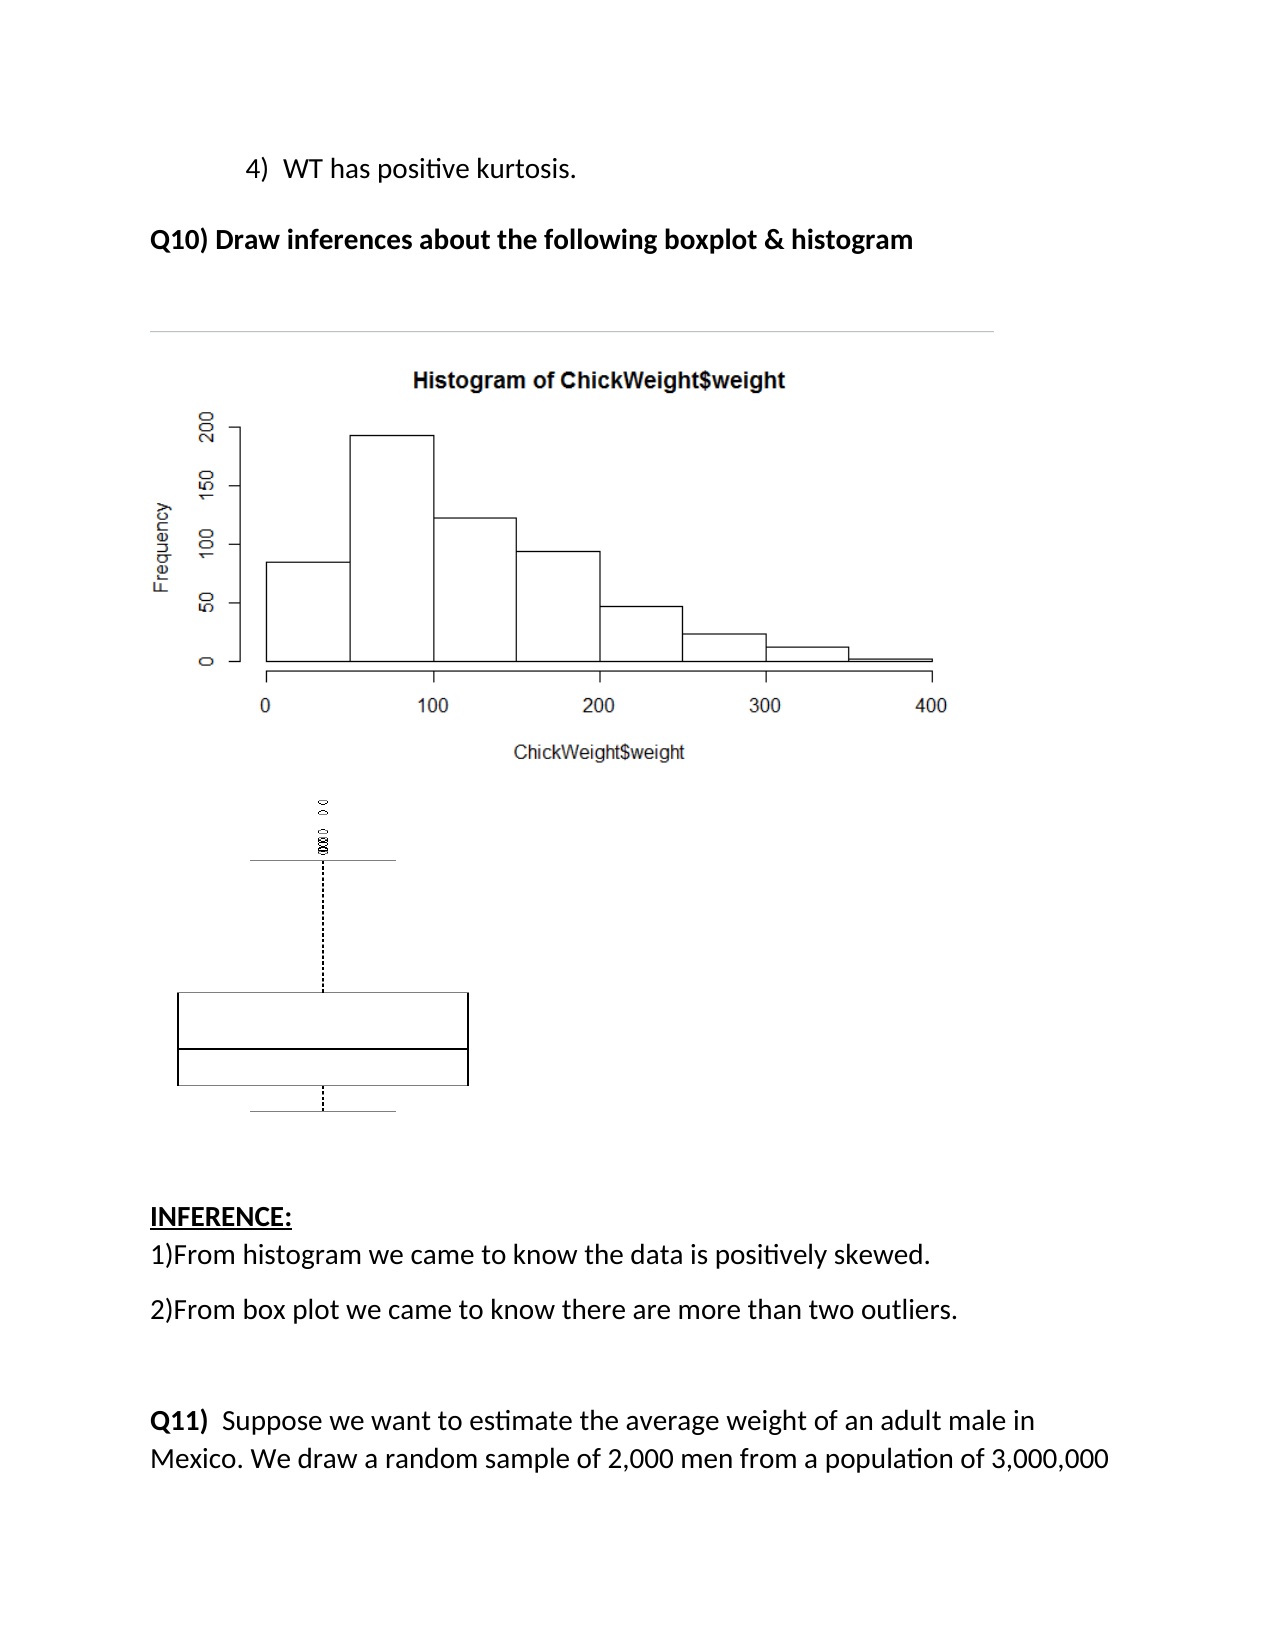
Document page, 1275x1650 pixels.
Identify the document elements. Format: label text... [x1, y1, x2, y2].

picture [150, 331, 994, 771]
text 2)From box plot we came to know there are more than two outliers. [150, 1291, 1125, 1327]
text 1)From histogram we came to know the data is positively skewed. [150, 1236, 1125, 1272]
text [150, 1402, 1125, 1476]
picture [150, 790, 504, 1146]
text Q10) Draw inferences about the following boxplot & histogram [150, 221, 1125, 257]
list WT has positive kurtosis. [245, 150, 1125, 186]
subtitle INFERENCE: [150, 1198, 1125, 1233]
